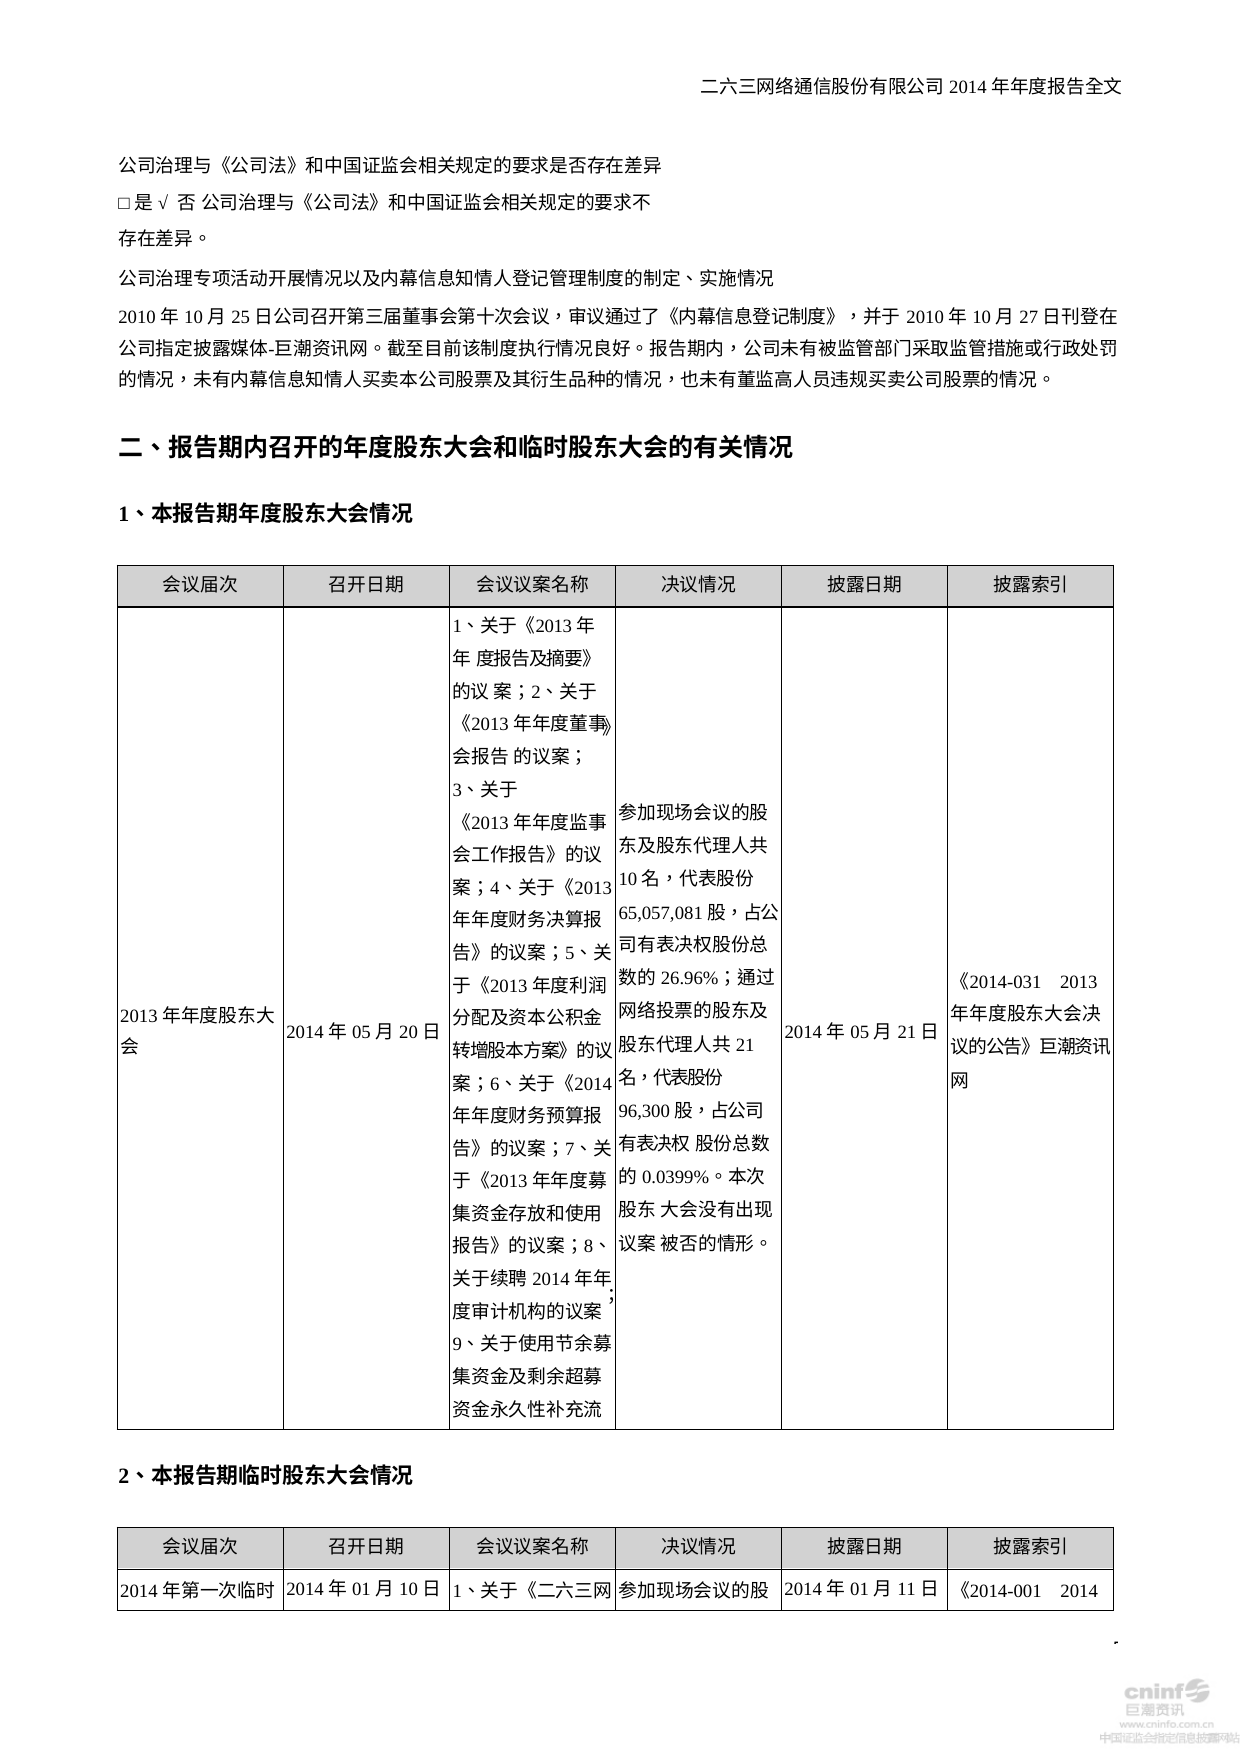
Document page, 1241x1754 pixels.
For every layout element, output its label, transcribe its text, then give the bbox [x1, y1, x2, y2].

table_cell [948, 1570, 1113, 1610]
text □ 是 √ 否 公司治理与《公司法》和中国证监会相关规定的要求不存在差异。 [118, 189, 664, 251]
text 2010 年 10 月 25 日公司召开第三届董事会第十次会议，审议通过了《内幕信息登记制度》，并于 2010 年 10 月 27 日刊登在 公司指定披露媒体-巨潮资讯网。截至目前该制度执行情况良好。报告期内，公司未有被监管部门采取监管措施或行政处罚 的情况，未有内幕信息知情人买卖本公司股票及其衍生品种的情况，也未有董监高人员违规买卖公司股票的情况。 [118, 303, 1118, 392]
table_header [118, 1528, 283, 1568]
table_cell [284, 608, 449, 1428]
subtitle 二、报告期内召开的年度股东大会和临时股东大会的有关情况 [118, 429, 1240, 463]
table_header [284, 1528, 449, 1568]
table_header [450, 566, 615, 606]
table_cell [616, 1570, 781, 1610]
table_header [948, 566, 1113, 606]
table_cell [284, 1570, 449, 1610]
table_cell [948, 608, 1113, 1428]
text 公司治理与《公司法》和中国证监会相关规定的要求是否存在差异 [118, 152, 1240, 177]
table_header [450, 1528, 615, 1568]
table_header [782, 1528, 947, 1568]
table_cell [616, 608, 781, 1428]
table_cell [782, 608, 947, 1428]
subtitle 1、本报告期年度股东大会情况 [118, 498, 1240, 528]
picture [1099, 1673, 1241, 1754]
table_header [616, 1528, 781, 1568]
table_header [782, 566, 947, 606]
text 公司治理专项活动开展情况以及内幕信息知情人登记管理制度的制定、实施情况 [118, 266, 1240, 291]
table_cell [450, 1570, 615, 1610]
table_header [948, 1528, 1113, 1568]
subtitle 2、本报告期临时股东大会情况 [118, 1460, 1240, 1490]
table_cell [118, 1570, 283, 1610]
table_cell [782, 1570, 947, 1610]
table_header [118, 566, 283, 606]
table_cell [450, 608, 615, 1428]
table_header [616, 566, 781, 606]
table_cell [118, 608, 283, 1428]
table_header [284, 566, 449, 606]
